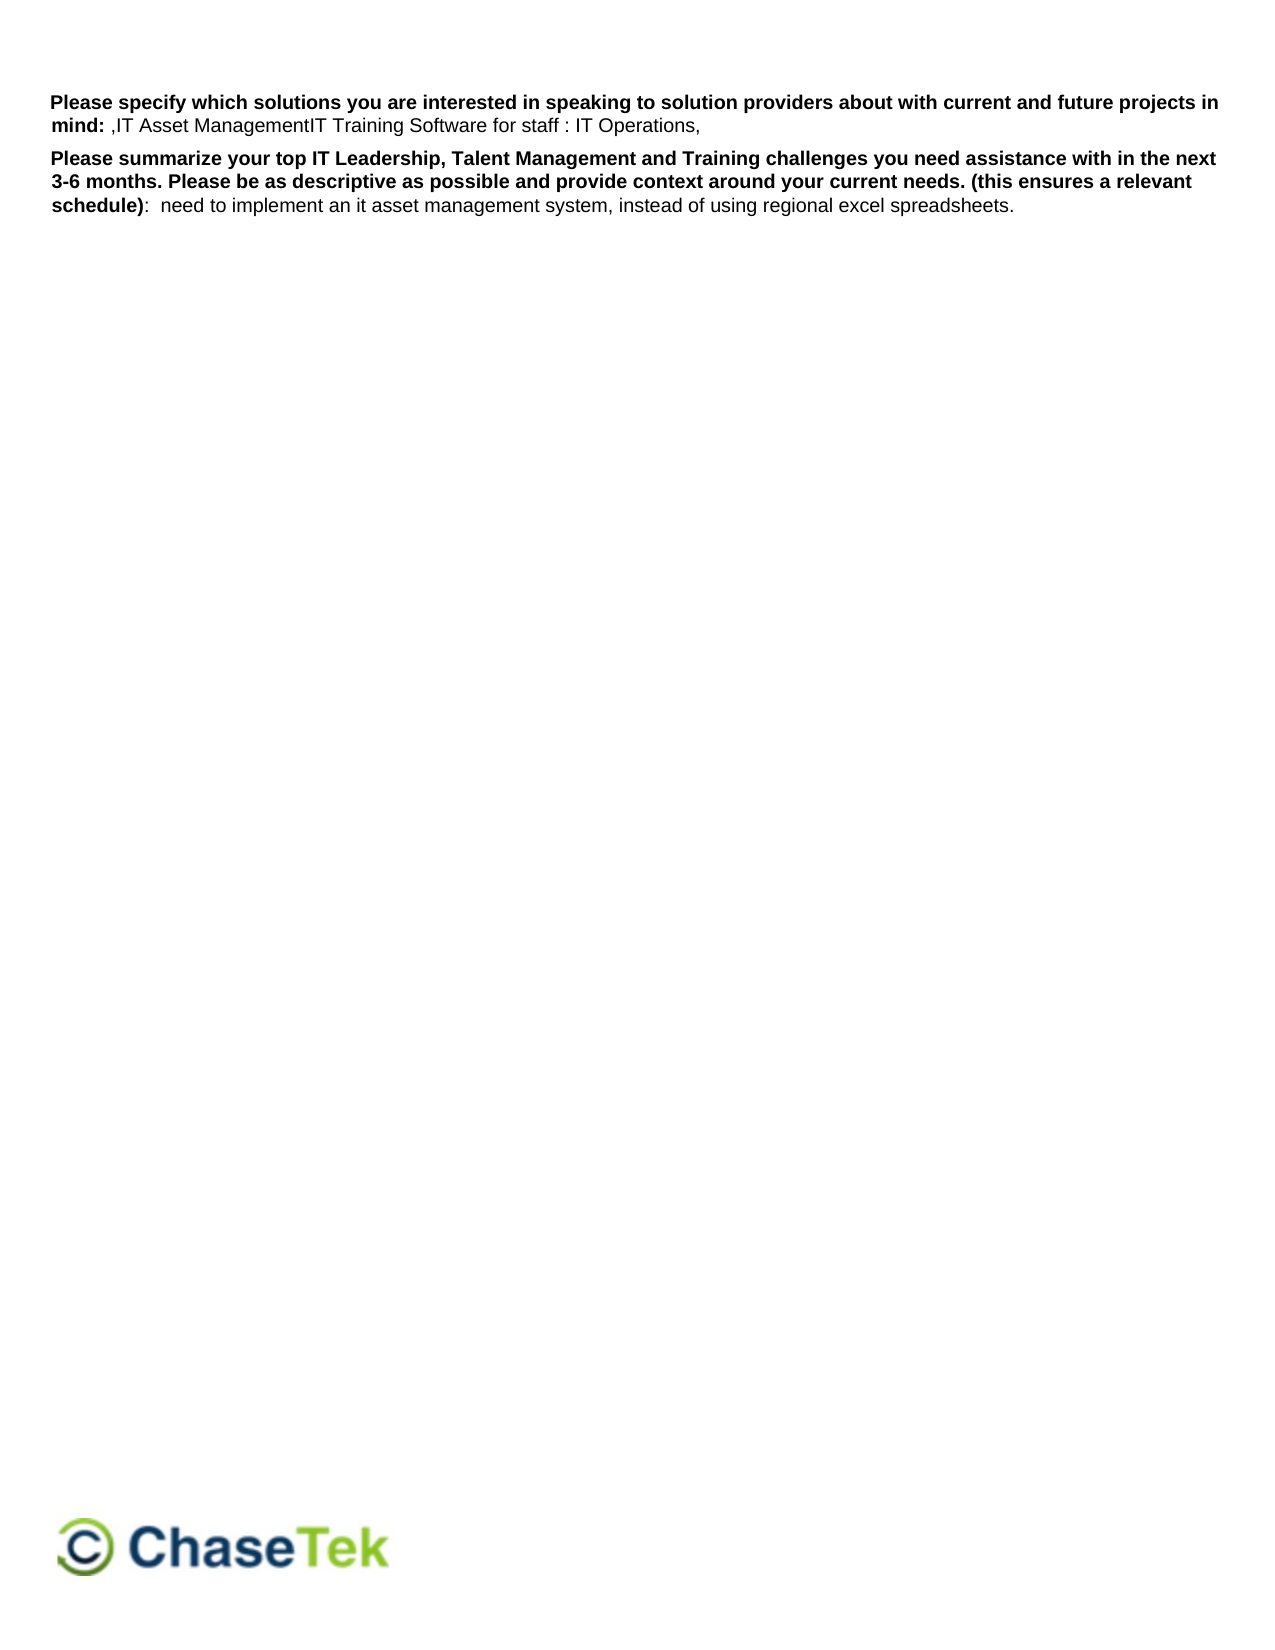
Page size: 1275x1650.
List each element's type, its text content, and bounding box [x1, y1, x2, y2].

text Please specify which solutions you are interested in speaking to solution providers about with current and future projects in mind: ,IT Asset ManagementIT Training Software for staff : IT Operations, [50, 91, 1231, 137]
text Please summarize your top IT Leadership, Talent Management and Training challenges you need assistance with in the next 3-6 months. Please be as descriptive as possible and provide context around your current needs. (this ensures a relevant schedule): need to implement an it asset management system, instead of using regional excel spreadsheets. [50, 147, 1222, 216]
picture [39, 1508, 395, 1582]
